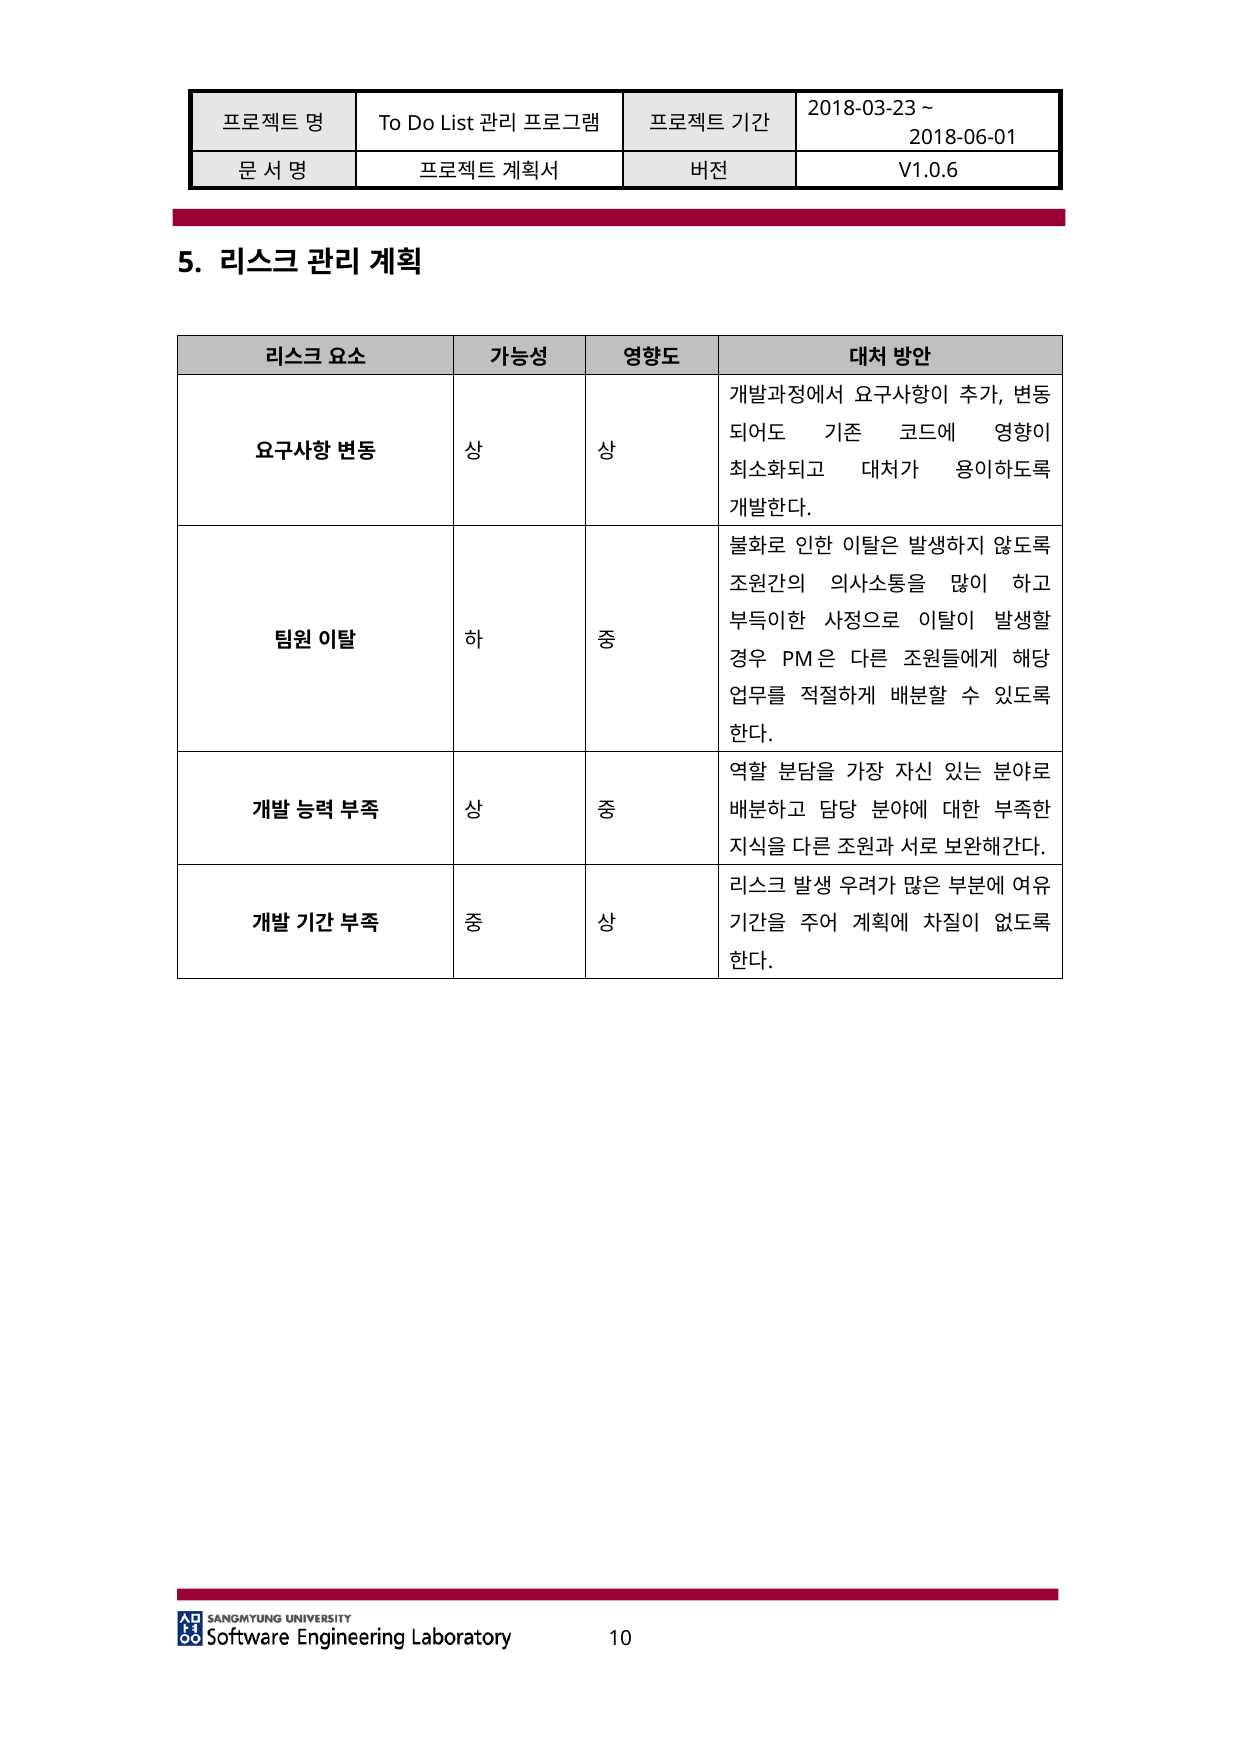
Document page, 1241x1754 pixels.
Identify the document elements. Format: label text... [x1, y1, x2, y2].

table_cell 상 [454, 752, 585, 864]
table_cell 상 [586, 865, 718, 978]
table_cell 상 [586, 375, 718, 525]
table_cell 하 [454, 526, 585, 751]
table_cell 팀원 이탈 [178, 526, 453, 751]
subtitle 리스크 관리 계획 [177, 223, 1063, 298]
table_cell 리스크 발생 우려가 많은 부분에 여유 기간을 주어 계획에 차질이 없도록 한다. [719, 865, 1062, 978]
table_cell 역할 분담을 가장 자신 있는 분야로 배분하고 담당 분야에 대한 부족한 지식을 다른 조원과 서로 보완해간다. [719, 752, 1062, 864]
table_cell 개발 기간 부족 [178, 865, 453, 978]
table_header 대처 방안 [719, 336, 1062, 374]
table_cell 중 [454, 865, 585, 978]
table_cell 개발 능력 부족 [178, 752, 453, 864]
table_cell 개발과정에서 요구사항이 추가, 변동 되어도 기존 코드에 영향이 최소화되고 대처가 용이하도록 개발한다. [719, 375, 1062, 525]
table_cell 요구사항 변동 [178, 375, 453, 525]
table_cell 중 [586, 752, 718, 864]
table_cell 불화로 인한 이탈은 발생하지 않도록 조원간의 의사소통을 많이 하고 부득이한 사정으로 이탈이 발생할 경우 PM은 다른 조원들에게 해당 업무를 적절하게 배분할 수 있도록 한다. [719, 526, 1062, 751]
table_cell 중 [586, 526, 718, 751]
table_cell 상 [454, 375, 585, 525]
table_header 가능성 [454, 336, 585, 374]
picture [177, 1611, 515, 1651]
table_header 영향도 [586, 336, 718, 374]
table_header 리스크 요소 [178, 336, 453, 374]
